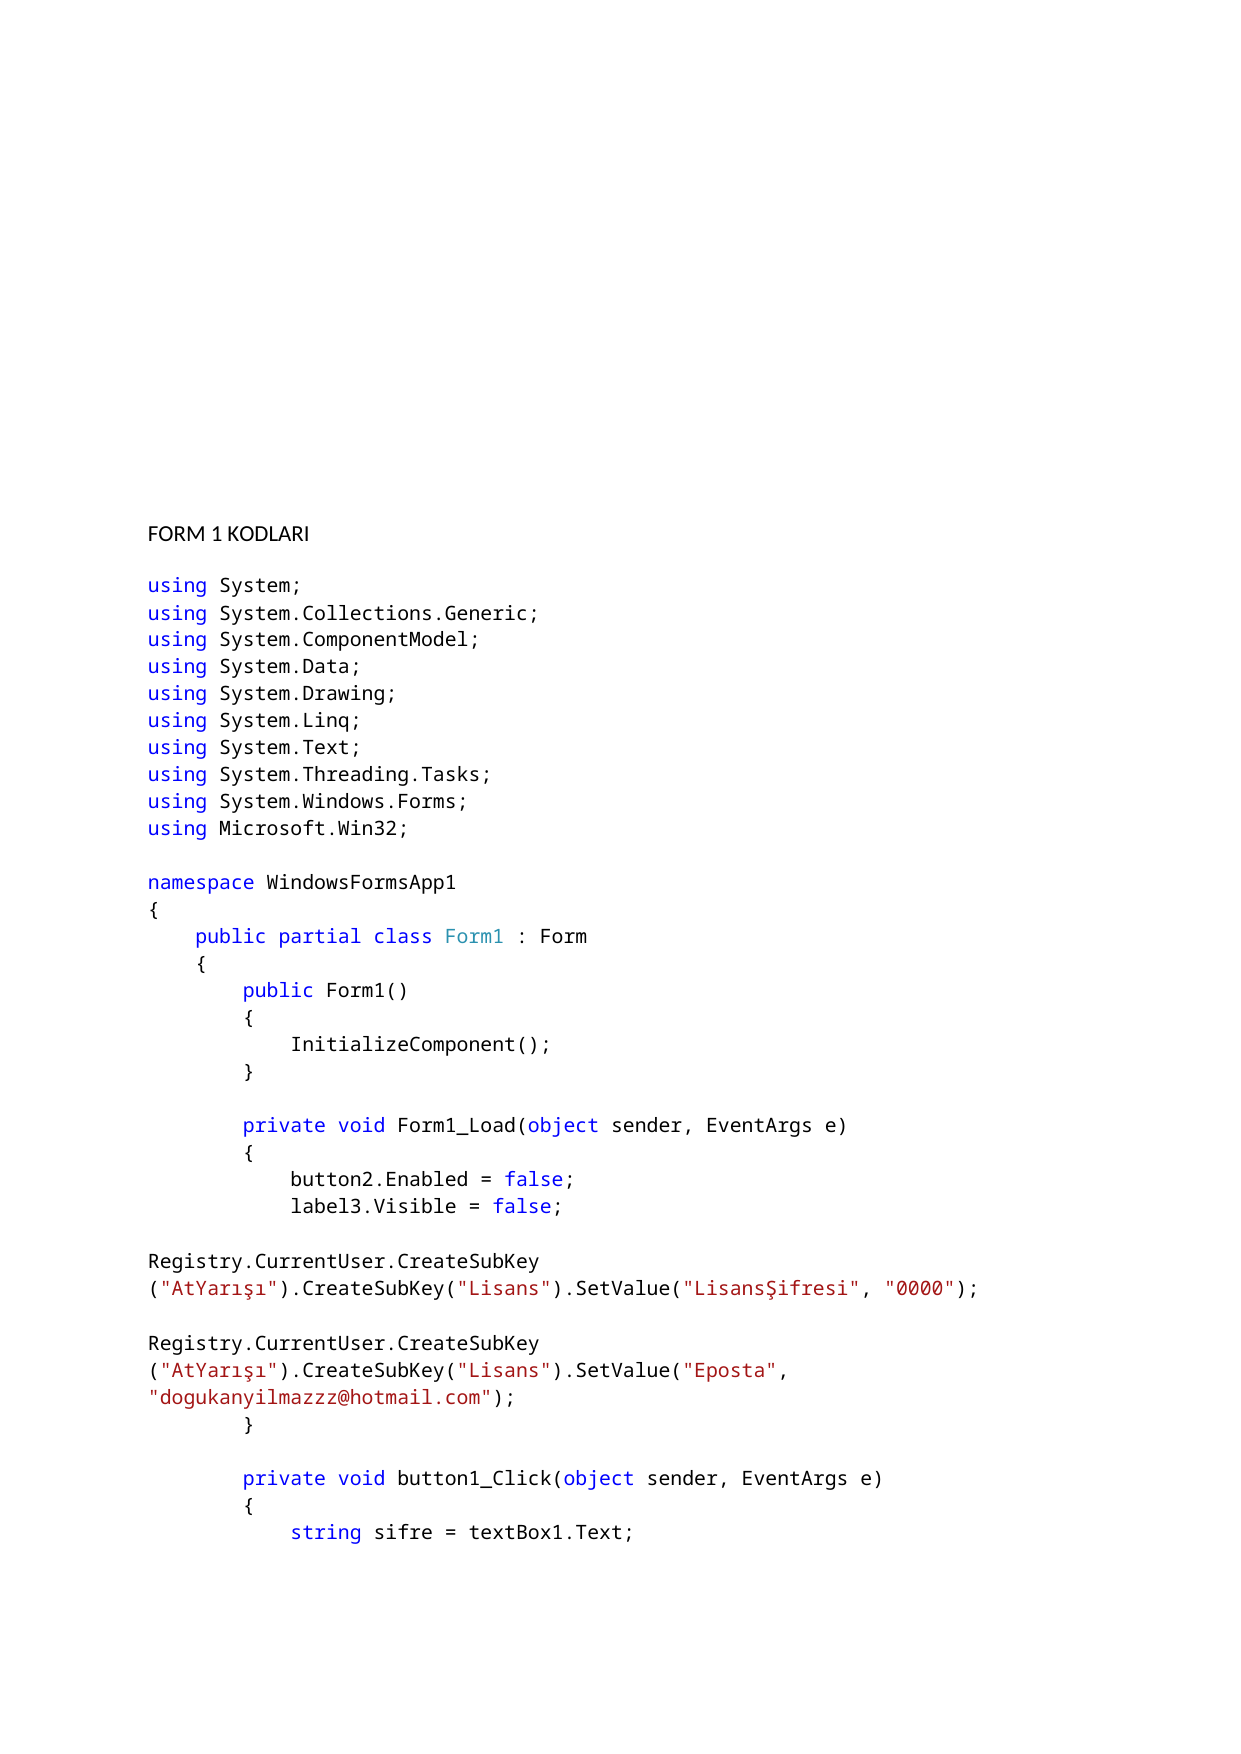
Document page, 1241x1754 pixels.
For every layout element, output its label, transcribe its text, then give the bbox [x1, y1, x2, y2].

text Registry.CurrentUser.CreateSubKey("AtYarışı").CreateSubKey("Lisans").SetValue("LisansŞifresi", "0000"); [148, 1219, 1093, 1301]
text using System.ComponentModel; [148, 626, 1093, 653]
text public partial class Form1 : Form [148, 922, 1093, 949]
text private void button1_Click(object sender, EventArgs e) [148, 1464, 1093, 1491]
text namespace WindowsFormsApp1 [148, 868, 1093, 896]
text using System; [148, 572, 1093, 599]
text using System.Drawing; [148, 680, 1093, 707]
text button2.Enabled = false; [148, 1165, 1093, 1192]
text public Form1() [148, 976, 1093, 1003]
text { [148, 949, 1093, 976]
text using System.Text; [148, 734, 1093, 761]
text using System.Linq; [148, 707, 1093, 734]
text using System.Windows.Forms; [148, 788, 1093, 814]
text { [148, 1003, 1093, 1030]
text using System.Collections.Generic; [148, 599, 1093, 626]
text { [148, 1491, 1093, 1518]
text FORM 1 KODLARI [148, 519, 1093, 547]
text Registry.CurrentUser.CreateSubKey("AtYarışı").CreateSubKey("Lisans").SetValue("Eposta", "dogukanyilmazzz@hotmail.com"); [148, 1301, 1093, 1410]
text { [148, 1138, 1093, 1165]
text { [148, 896, 1093, 922]
text } [148, 1410, 1093, 1437]
text InitializeComponent(); [148, 1030, 1093, 1057]
text using Microsoft.Win32; [148, 814, 1093, 842]
text using System.Threading.Tasks; [148, 761, 1093, 788]
text private void Form1_Load(object sender, EventArgs e) [148, 1111, 1093, 1138]
text string sifre = textBox1.Text; [148, 1518, 1093, 1545]
text label3.Visible = false; [148, 1192, 1093, 1219]
text } [148, 1057, 1093, 1084]
text using System.Data; [148, 653, 1093, 680]
